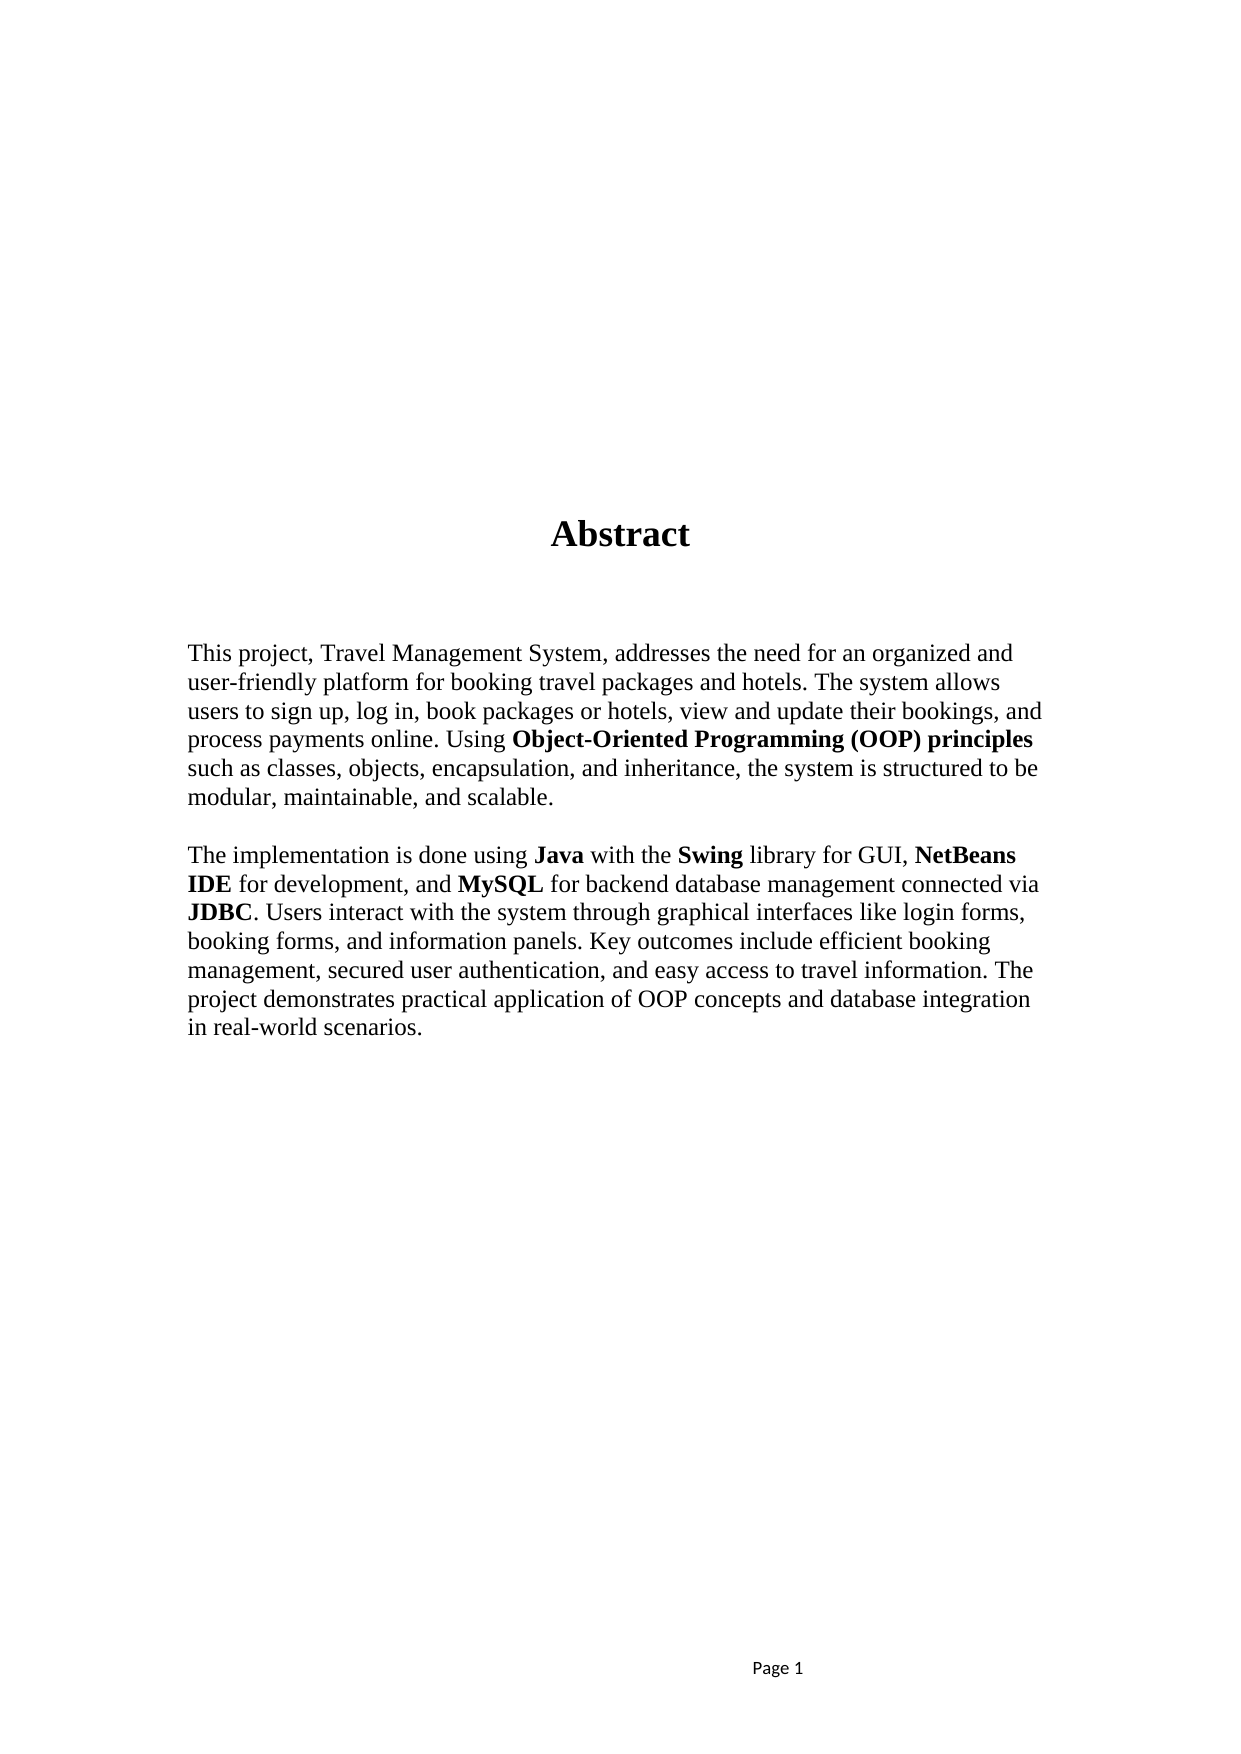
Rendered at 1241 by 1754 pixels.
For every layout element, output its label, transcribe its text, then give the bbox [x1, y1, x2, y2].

text The implementation is done using Java with the Swing library for GUI, NetBeans IDE for development, and MySQL for backend database management connected via JDBC. Users interact with the system through graphical interfaces like login forms, booking forms, and information panels. Key outcomes include efficient booking management, secured user authentication, and easy access to travel information. The project demonstrates practical application of OOP concepts and database integration in real-world scenarios. [187, 840, 1053, 1041]
subtitle Abstract [187, 511, 1053, 554]
text This project, Travel Management System, addresses the need for an organized and user-friendly platform for booking travel packages and hotels. The system allows users to sign up, log in, book packages or hotels, view and update their bookings, and process payments online. Using Object-Oriented Programming (OOP) principles such as classes, objects, encapsulation, and inheritance, the system is structured to be modular, maintainable, and scalable. [187, 638, 1053, 811]
